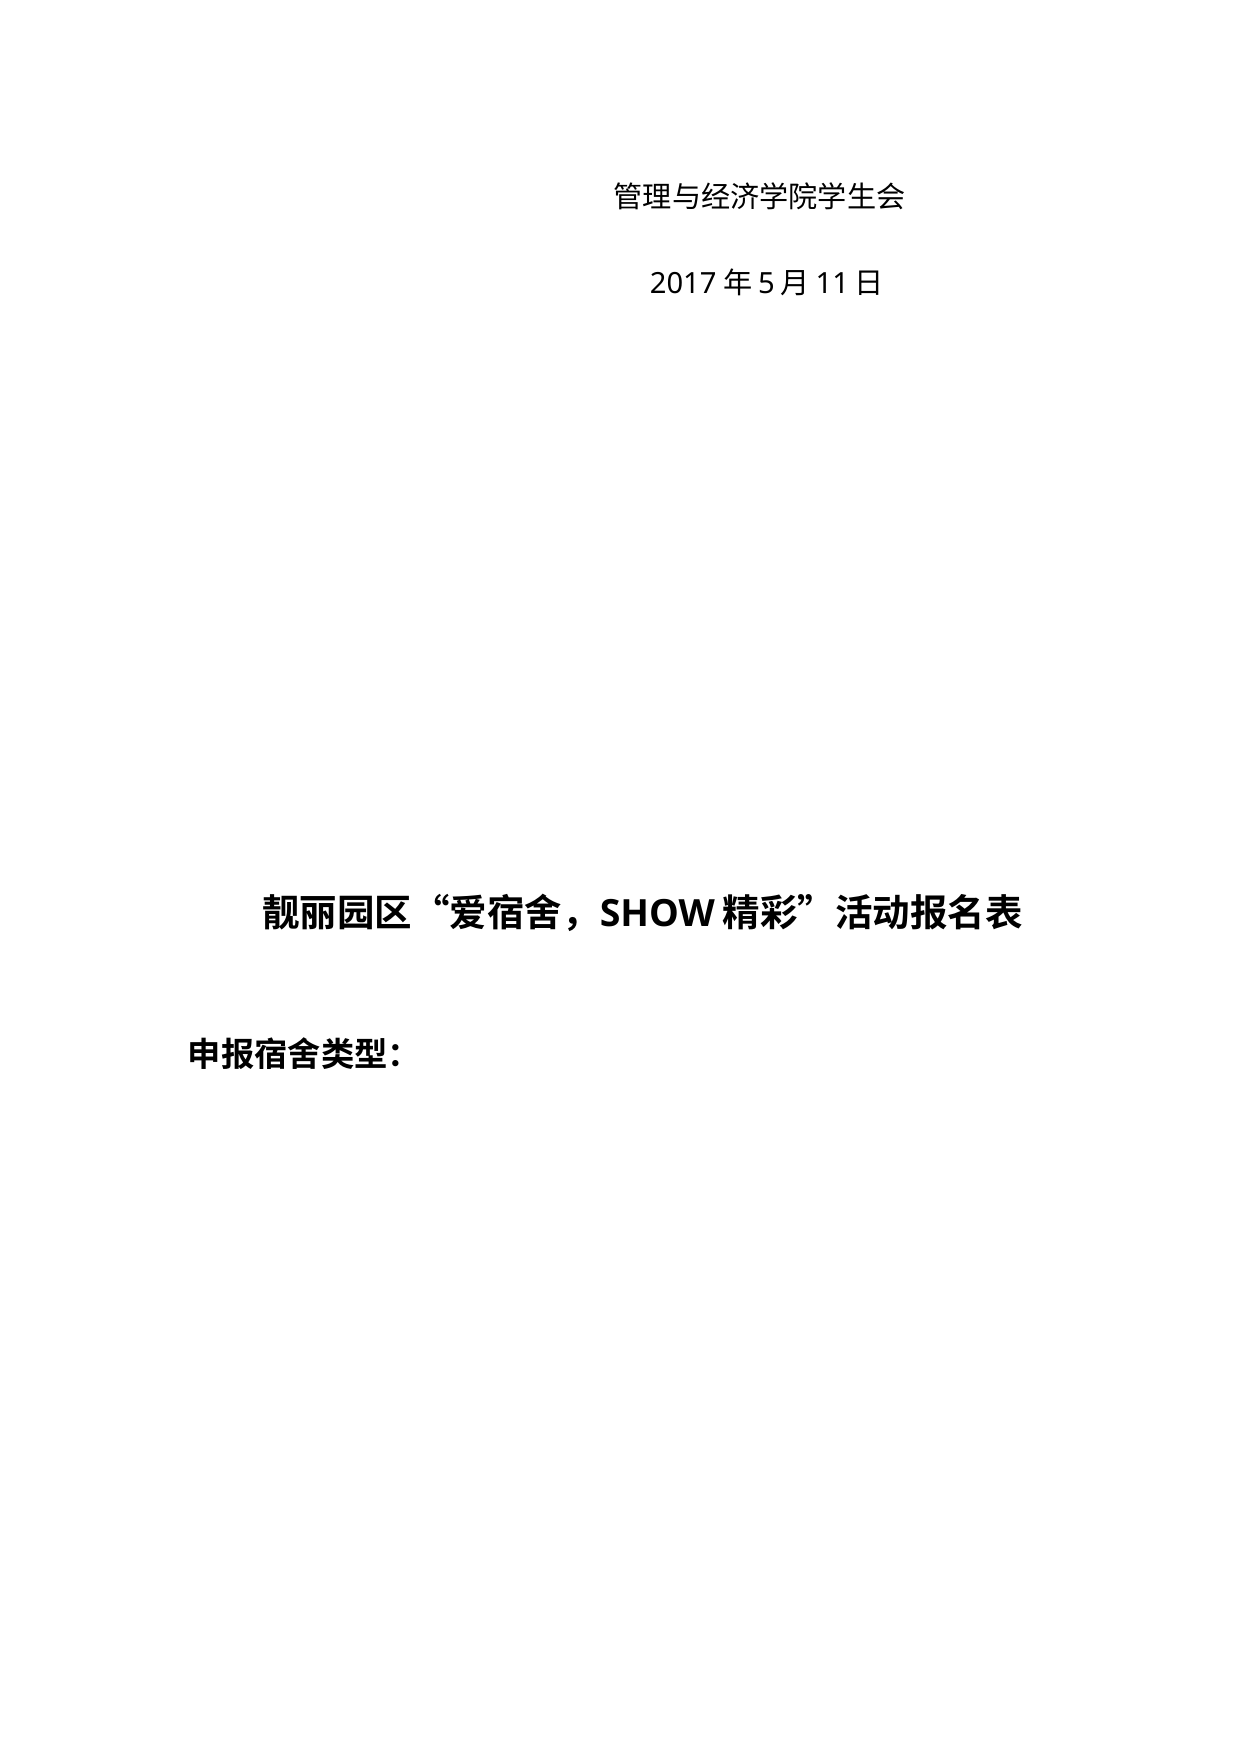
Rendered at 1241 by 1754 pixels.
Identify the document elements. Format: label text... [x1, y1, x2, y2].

text 2017年5月11日 [246, 248, 1053, 313]
text 申报宿舍类型： [187, 1019, 1053, 1084]
text 靓丽园区“爱宿舍，SHOW精彩”活动报名表 [187, 877, 1053, 942]
text 管理与经济学院学生会 [246, 162, 1053, 227]
